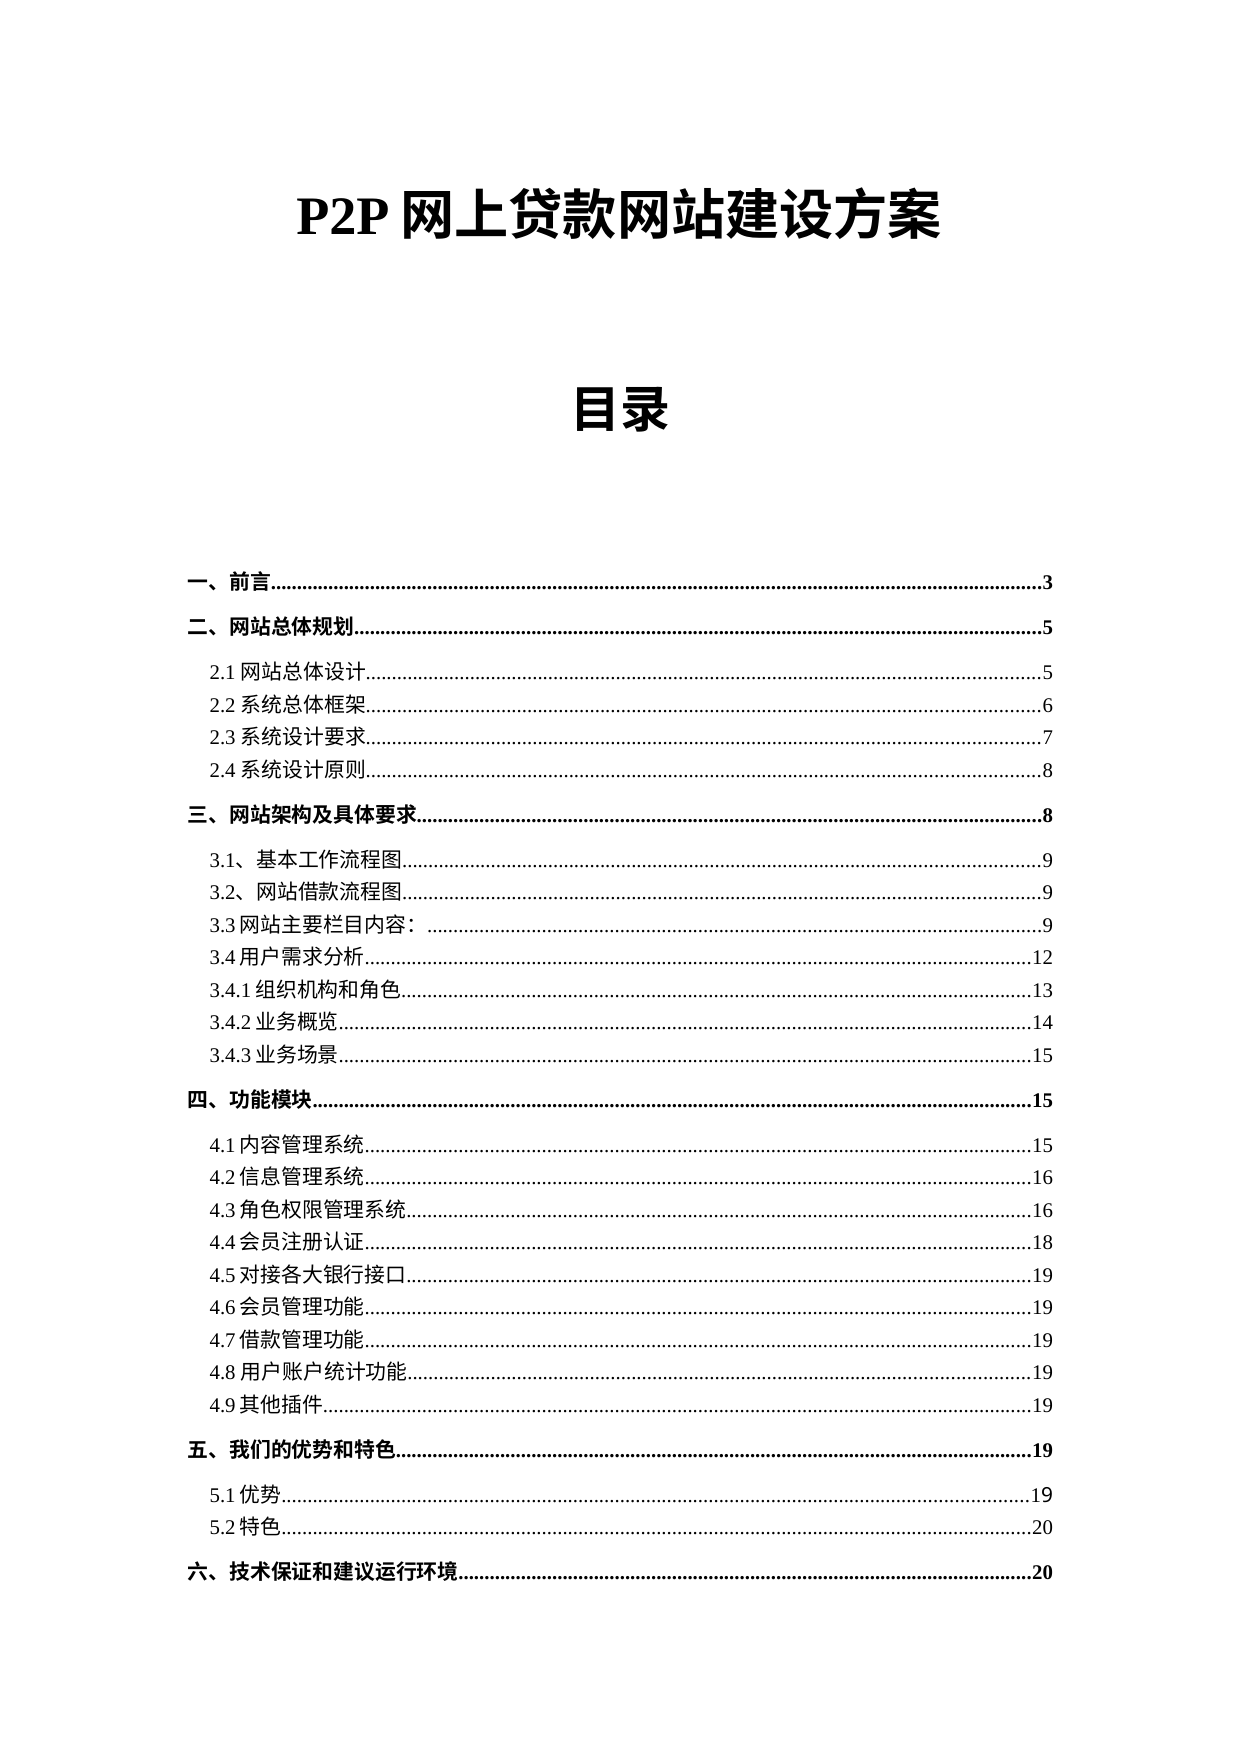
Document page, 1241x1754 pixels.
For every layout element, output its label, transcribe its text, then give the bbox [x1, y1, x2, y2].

text 二、网站总体规划 5 [187, 609, 1053, 642]
text 一、前言 3 [187, 564, 1053, 597]
text 4.6会员管理功能 19 [209, 1289, 1053, 1322]
text 四、功能模块 15 [187, 1082, 1053, 1114]
text 4.5对接各大银行接口 19 [209, 1257, 1053, 1289]
text 三、网站架构及具体要求 8 [187, 797, 1053, 829]
text 2.2 系统总体框架 6 [209, 687, 1053, 719]
text 5.1优势 19 [209, 1477, 1053, 1509]
text 4.3角色权限管理系统 16 [209, 1192, 1053, 1224]
text 4.7借款管理功能 19 [209, 1322, 1053, 1354]
text 3.2、网站借款流程图 9 [209, 874, 1053, 907]
text 3.3网站主要栏目内容： 9 [209, 907, 1053, 939]
text 五、我们的优势和特色 19 [187, 1432, 1053, 1464]
text 3.4.1组织机构和角色 13 [209, 972, 1053, 1004]
text 4.9其他插件 19 [209, 1387, 1053, 1419]
text 3.4.3业务场景 15 [209, 1037, 1053, 1069]
text 2.3 系统设计要求 7 [209, 719, 1053, 752]
text 4.8 用户账户统计功能 19 [209, 1354, 1053, 1387]
text 3.4.2业务概览 14 [209, 1004, 1053, 1037]
text 4.1内容管理系统 15 [209, 1127, 1053, 1159]
text 六、技术保证和建议运行环境 20 [187, 1554, 1053, 1587]
text 3.4用户需求分析 12 [209, 939, 1053, 972]
text 4.2信息管理系统 16 [209, 1159, 1053, 1192]
text 目录 [187, 357, 1053, 454]
text 2.4 系统设计原则 8 [209, 752, 1053, 784]
text 2.1 网站总体设计 5 [209, 654, 1053, 687]
text 3.1、基本工作流程图 9 [209, 842, 1053, 874]
text 5.2特色 20 [209, 1509, 1053, 1542]
text P2P网上贷款网站建设方案 [187, 162, 1053, 259]
text 4.4会员注册认证 18 [209, 1224, 1053, 1257]
